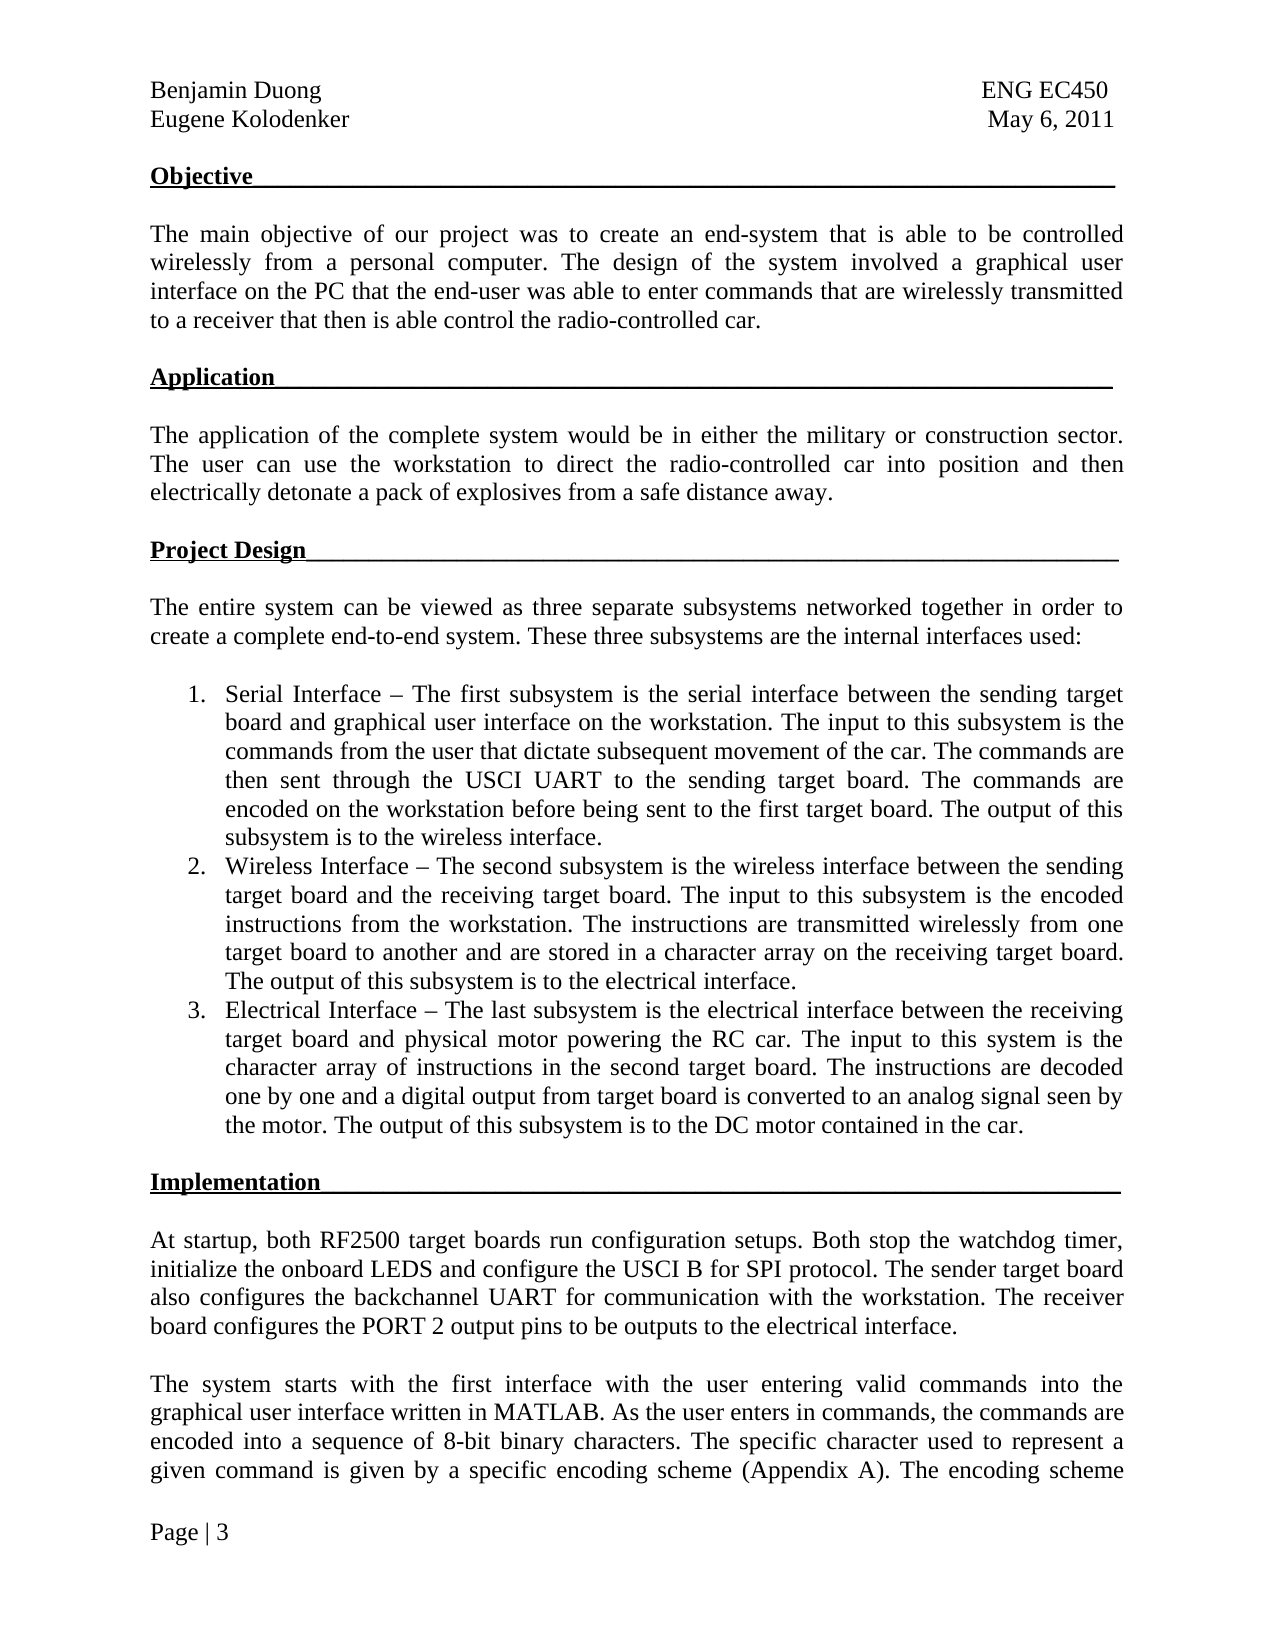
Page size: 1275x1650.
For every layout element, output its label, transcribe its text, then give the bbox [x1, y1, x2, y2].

subtitle Implementation________________________________________________________________ [150, 1167, 1125, 1196]
list Wireless Interface – The second subsystem is the wireless interface between the sending target board and the receiving target board. The input to this subsystem is the encoded instructions from the workstation. The instructions are transmitted wirelessly from one target board to another and are stored in a character array on the receiving target board. The output of this subsystem is to the electrical interface. [187, 851, 1125, 995]
subtitle Objective_____________________________________________________________________ [150, 161, 1125, 190]
text At startup, both RF2500 target boards run configuration setups. Both stop the watchdog timer, initialize the onboard LEDS and configure the USCI B for SPI protocol. The sender target board also configures the backchannel UART for communication with the workstation. The receiver board configures the PORT 2 output pins to be outputs to the electrical interface. [150, 1225, 1125, 1340]
text The main objective of our project was to create an end-system that is able to be controlled wirelessly from a personal computer. The design of the system involved a graphical user interface on the PC that the end-user was able to enter commands that are wirelessly transmitted to a receiver that then is able control the radio-controlled car. [150, 219, 1125, 334]
subtitle Project Design_________________________________________________________________ [150, 535, 1125, 564]
subtitle Application___________________________________________________________________ [150, 362, 1125, 391]
list Serial Interface – The first subsystem is the serial interface between the sending target board and graphical user interface on the workstation. The input to this subsystem is the commands from the user that dictate subsequent movement of the car. The commands are then sent through the USCI UART to the sending target board. The commands are encoded on the workstation before being sent to the first target board. The output of this subsystem is to the wireless interface. [187, 679, 1125, 851]
list Electrical Interface – The last subsystem is the electrical interface between the receiving target board and physical motor powering the RC car. The input to this system is the character array of instructions in the second target board. The instructions are decoded one by one and a digital output from target board is converted to an analog signal seen by the motor. The output of this subsystem is to the DC motor contained in the car. [187, 995, 1125, 1139]
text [150, 1369, 1125, 1484]
text The entire system can be viewed as three separate subsystems networked together in order to create a complete end-to-end system. These three subsystems are the internal interfaces used: [150, 592, 1125, 650]
text The application of the complete system would be in either the military or construction sector. The user can use the workstation to direct the radio-controlled car into position and then electrically detonate a pack of explosives from a safe distance away. [150, 420, 1125, 506]
